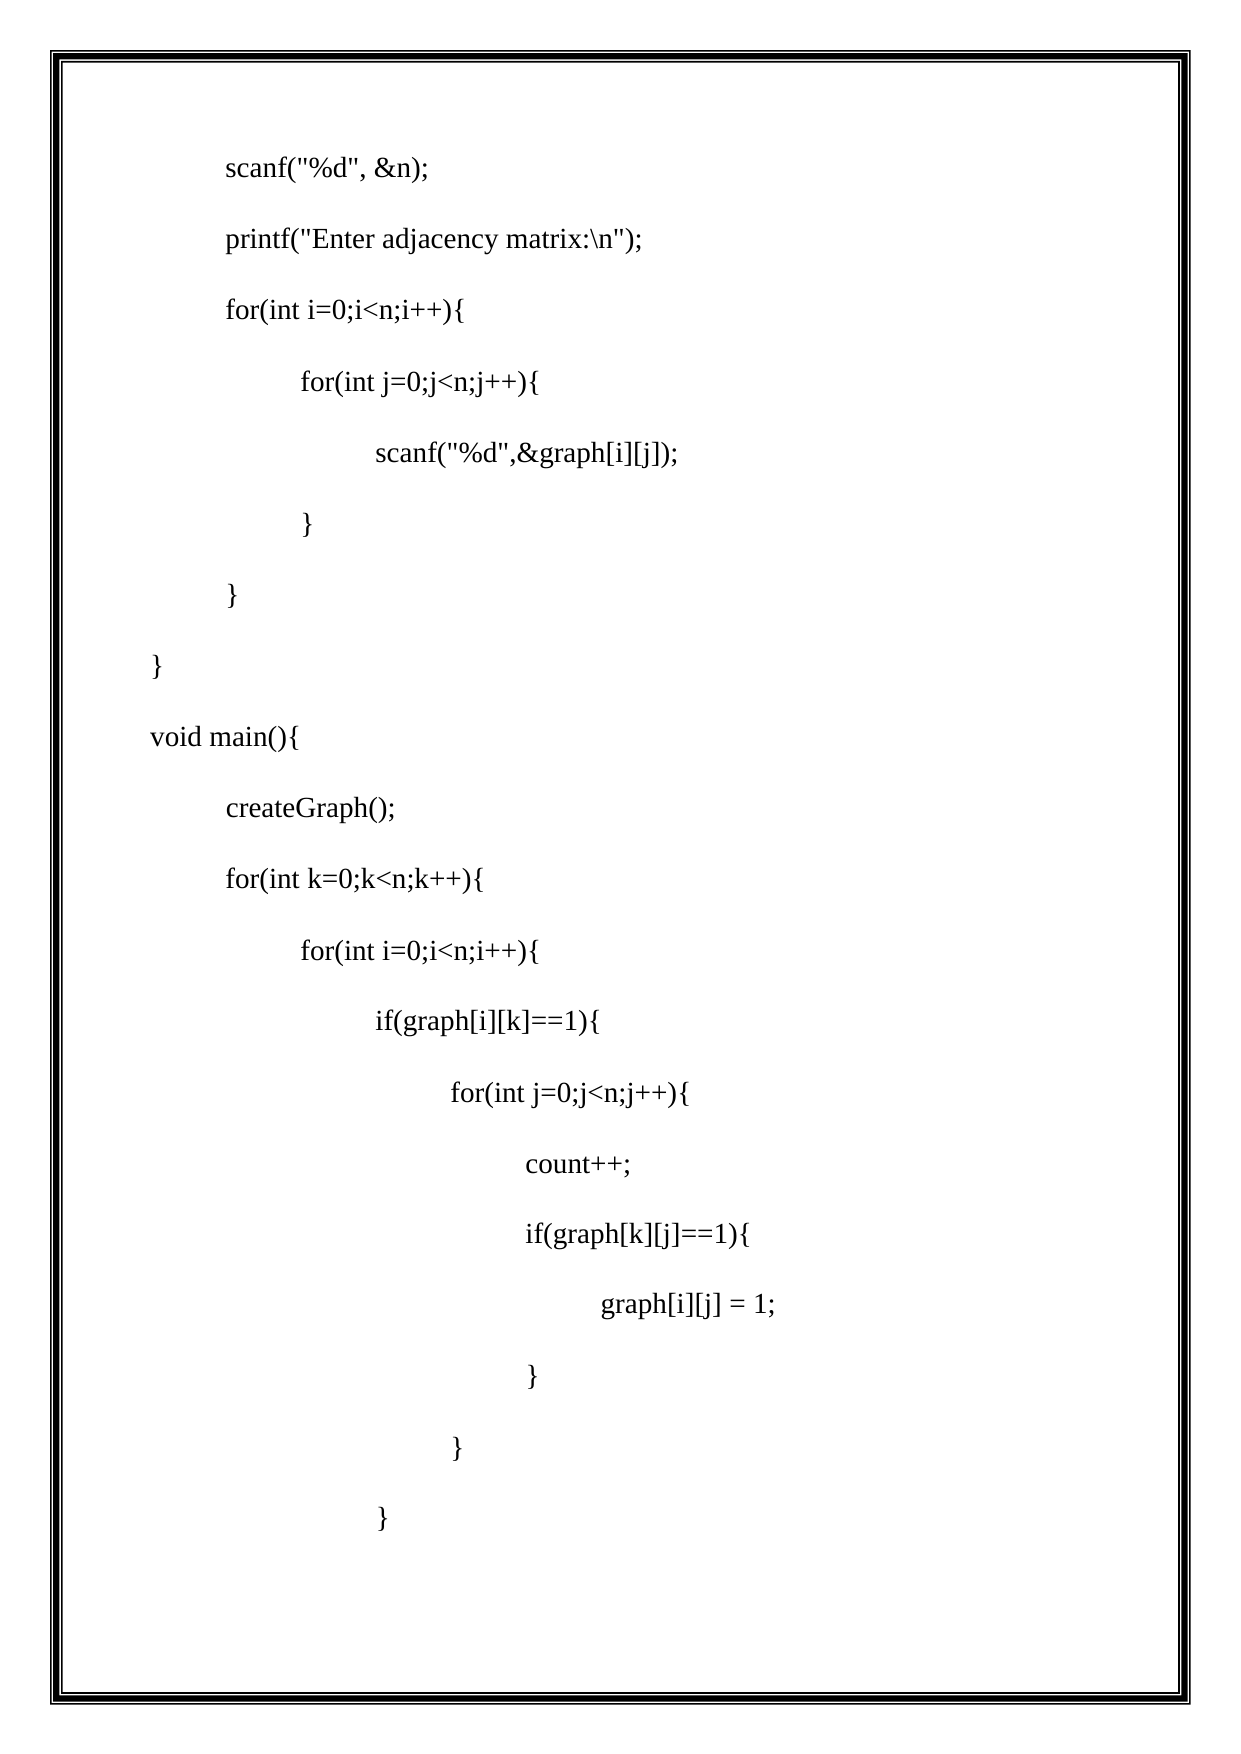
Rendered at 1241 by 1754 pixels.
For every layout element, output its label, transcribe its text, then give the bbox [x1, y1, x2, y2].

text } [139, 1501, 389, 1534]
text for(int k=0;k<n;k++){ for(int i=0;i<n;i++){ [225, 862, 548, 967]
text scanf("%d", &n); [225, 150, 1155, 184]
text scanf("%d",&graph[i][j]); [375, 435, 1155, 468]
text graph[i][j] = 1; [598, 1287, 777, 1321]
text } [150, 648, 1155, 682]
text void main(){ [150, 719, 1155, 753]
text for(int j=0;j<n;j++){ [300, 364, 1155, 397]
text createGraph(); [139, 790, 395, 824]
text printf("Enter adjacency matrix:\n"); for(int i=0;i<n;i++){ [225, 222, 644, 326]
text } [450, 1430, 1155, 1463]
text } [139, 1358, 925, 1392]
text for(int j=0;j<n;j++){ count++; if(graph[k][j]==1){ [450, 1075, 754, 1250]
text if(graph[i][k]==1){ [375, 1004, 1155, 1037]
text } [300, 506, 1155, 539]
text } [225, 577, 1155, 611]
